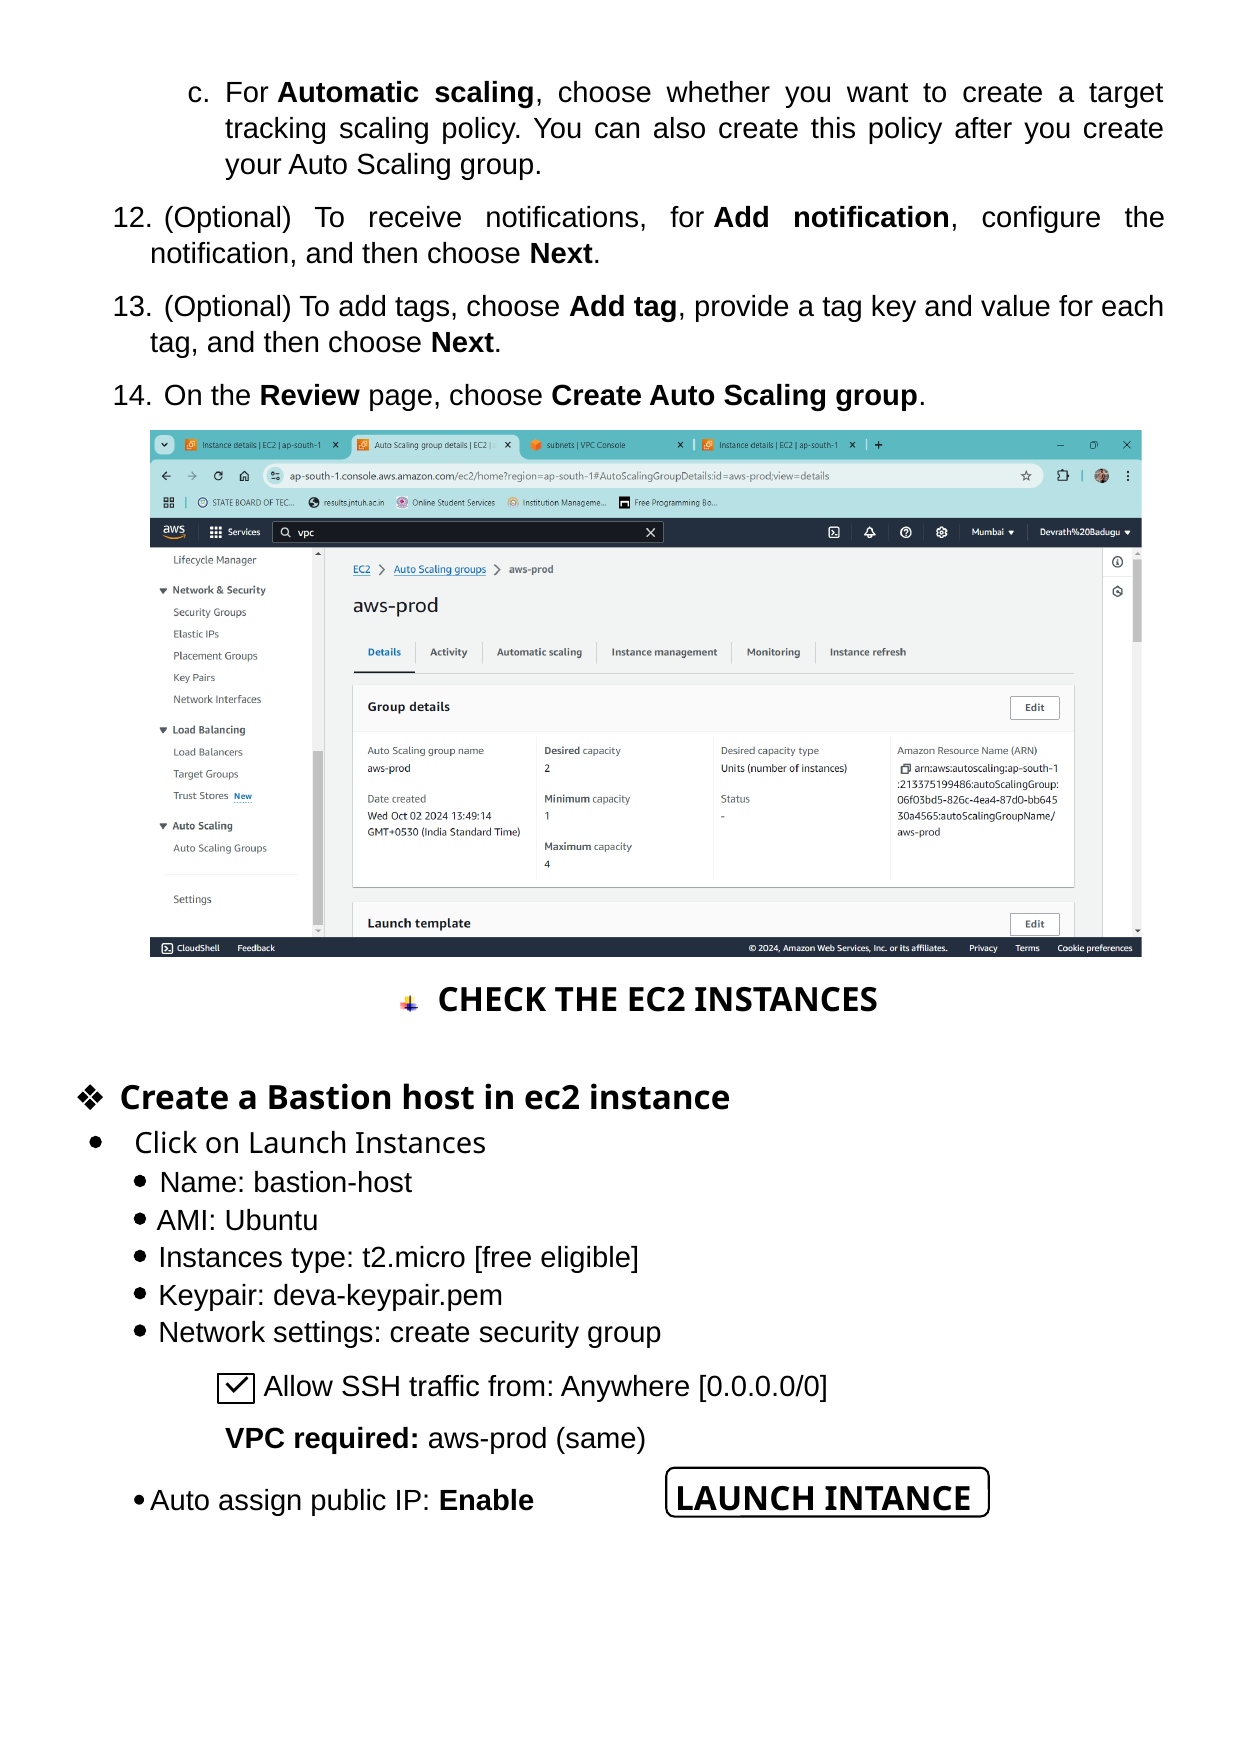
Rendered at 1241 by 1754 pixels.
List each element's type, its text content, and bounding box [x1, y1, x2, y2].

text Allow SSH traffic from: Anywhere [0.0.0.0/0] [225, 1369, 1165, 1402]
list Create a Bastion host in ec2 instance [75, 1073, 1165, 1119]
list (Optional) To add tags, choose Add tag, provide a tag key and value for each tag, and then choose Next. [112, 289, 1165, 359]
list (Optional) To receive notifications, for Add notification, configure the notification, and then choose Next. [112, 200, 1165, 270]
list Name: bastion-host [134, 1165, 1165, 1200]
text VPC required: aws-prod (same) [225, 1422, 1165, 1455]
list AMI: Ubuntu [134, 1203, 1165, 1237]
list For Automatic scaling, choose whether you want to create a target tracking scaling policy. You can also create this policy after you create your Auto Scaling group. [187, 75, 1165, 181]
picture [400, 994, 418, 1012]
list Auto assign public IP: Enable LAUNCH INTANCE [134, 1474, 1165, 1520]
list On the Review page, choose Create Auto Scaling group. [112, 378, 1165, 412]
list Keypair: deva-keypair.pem [134, 1277, 1165, 1312]
list CHECK THE EC2 INSTANCES [112, 976, 1165, 1021]
list Click on Launch Instances [90, 1122, 1165, 1162]
list Network settings: create security group [134, 1315, 1165, 1349]
list Instances type: t2.micro [free eligible] [134, 1240, 1165, 1275]
picture [225, 1375, 249, 1397]
picture [150, 430, 1142, 957]
